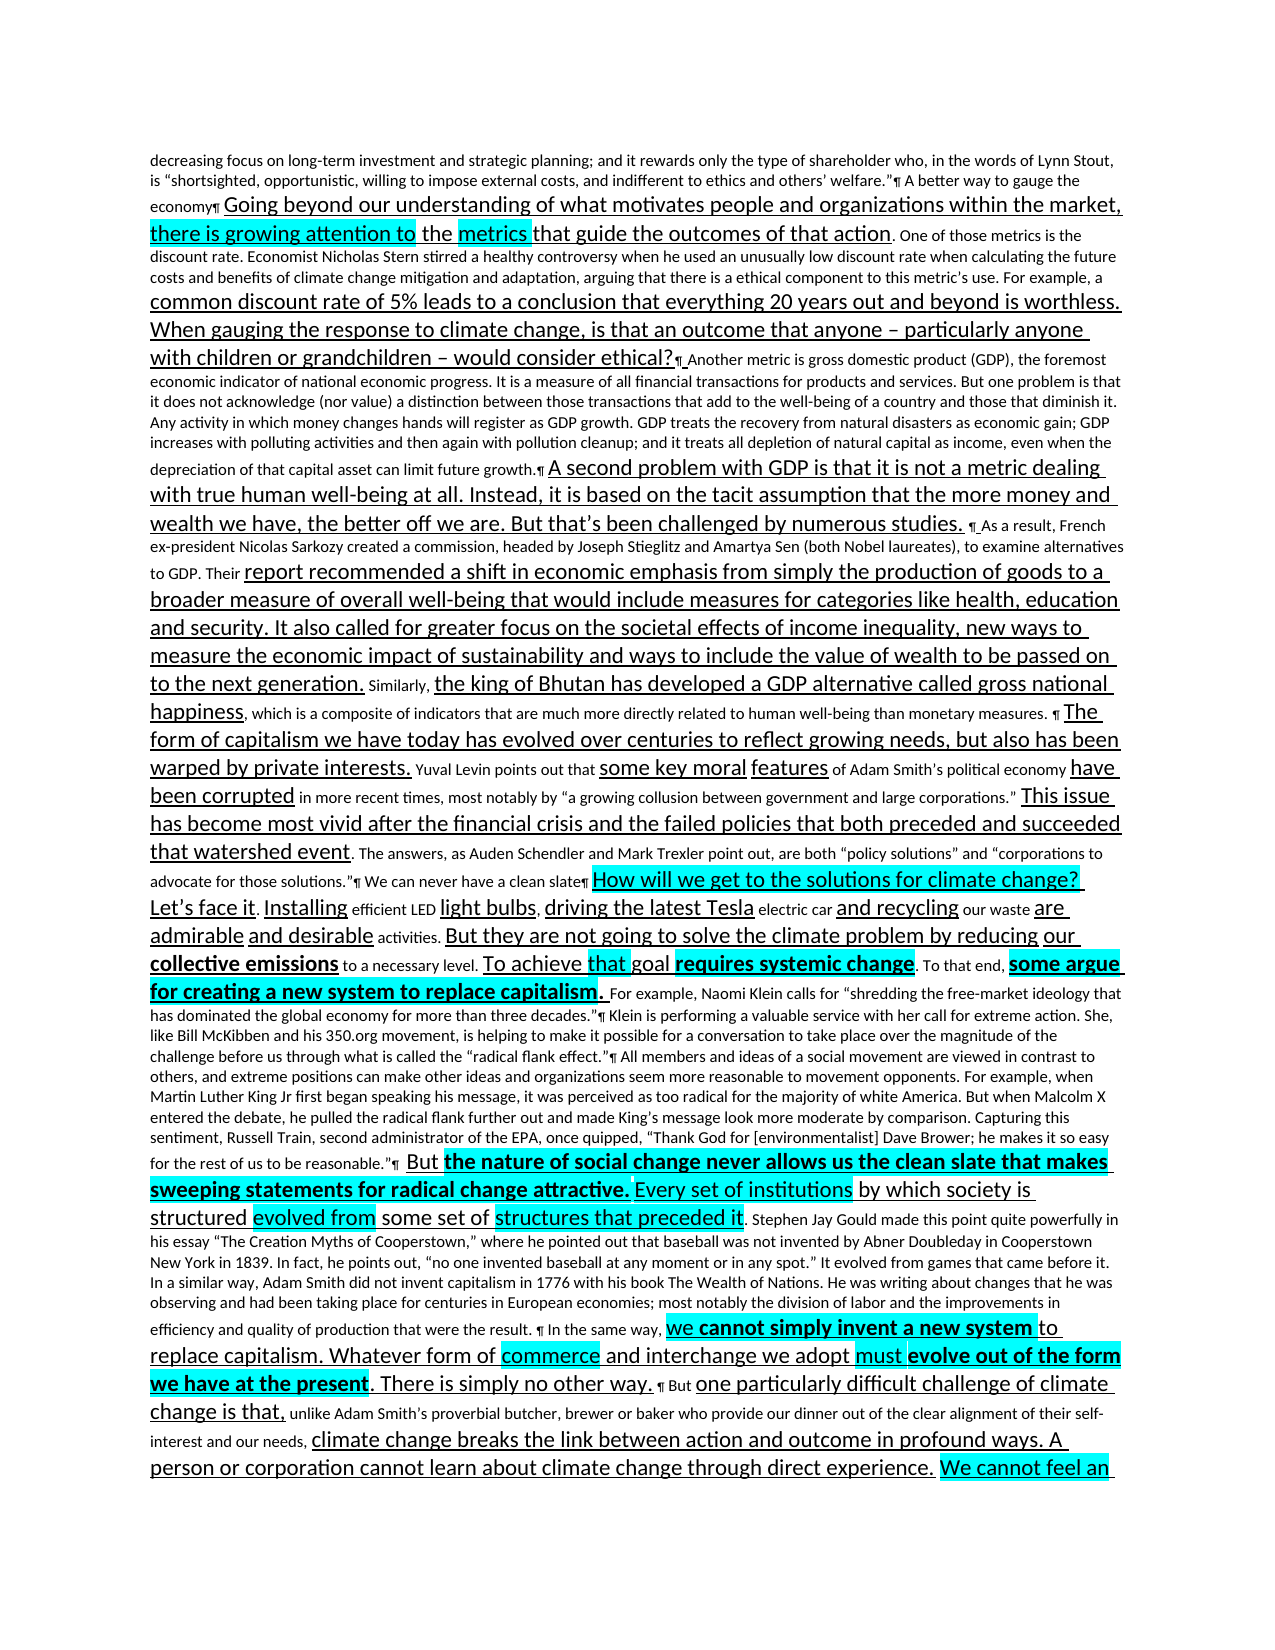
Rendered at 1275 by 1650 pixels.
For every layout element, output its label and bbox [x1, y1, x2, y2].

text [150, 150, 1125, 1481]
